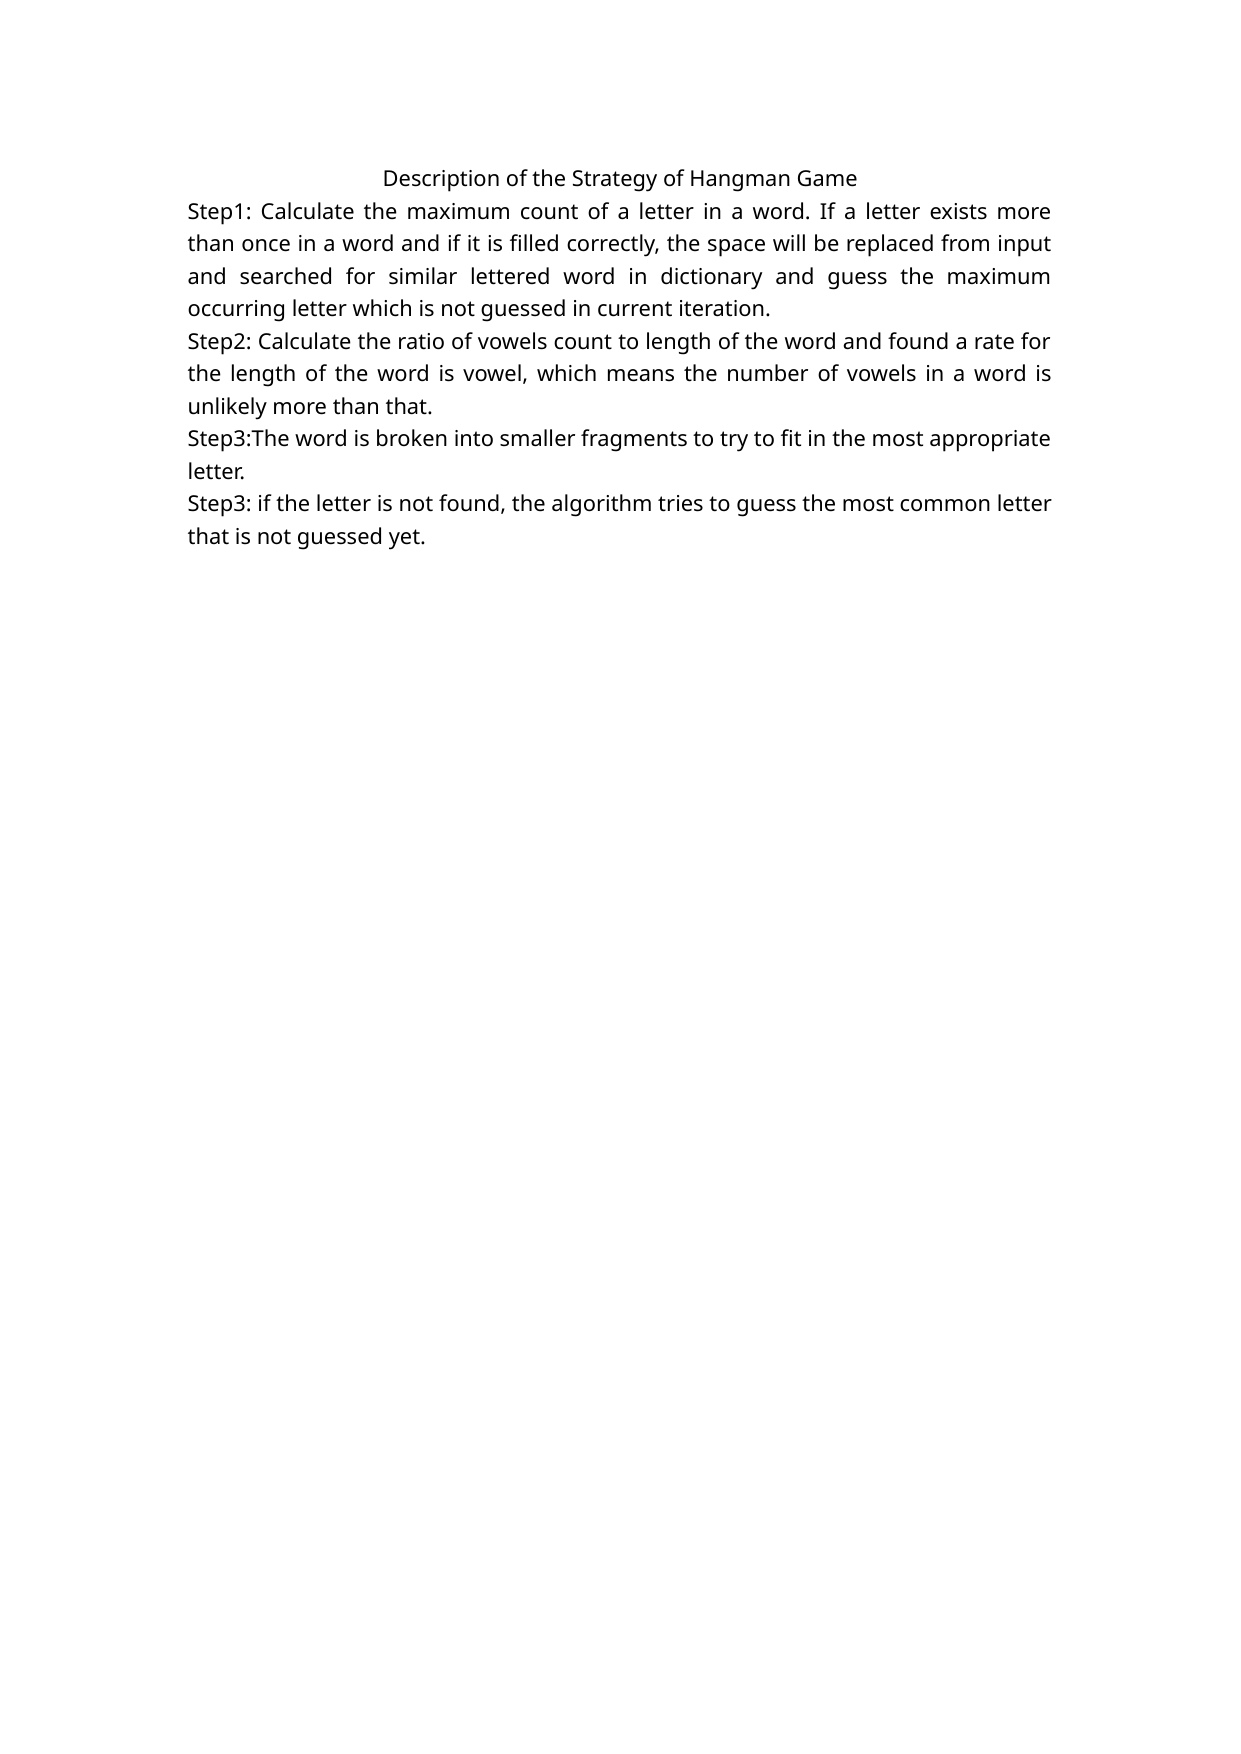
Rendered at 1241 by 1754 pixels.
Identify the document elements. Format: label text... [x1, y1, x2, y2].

text Description of the Strategy of Hangman Game [187, 162, 1053, 194]
text Step2: Calculate the ratio of vowels count to length of the word and found a rate for the length of the word is vowel, which means the number of vowels in a word is unlikely more than that. [187, 324, 1053, 422]
text Step1: Calculate the maximum count of a letter in a word. If a letter exists more than once in a word and if it is filled correctly, the space will be replaced from input and searched for similar lettered word in dictionary and guess the maximum occurring letter which is not guessed in current iteration. [187, 194, 1053, 324]
text Step3:The word is broken into smaller fragments to try to fit in the most appropriate letter. [187, 422, 1053, 487]
text Step3: if the letter is not found, the algorithm tries to guess the most common letter that is not guessed yet. [187, 487, 1053, 552]
